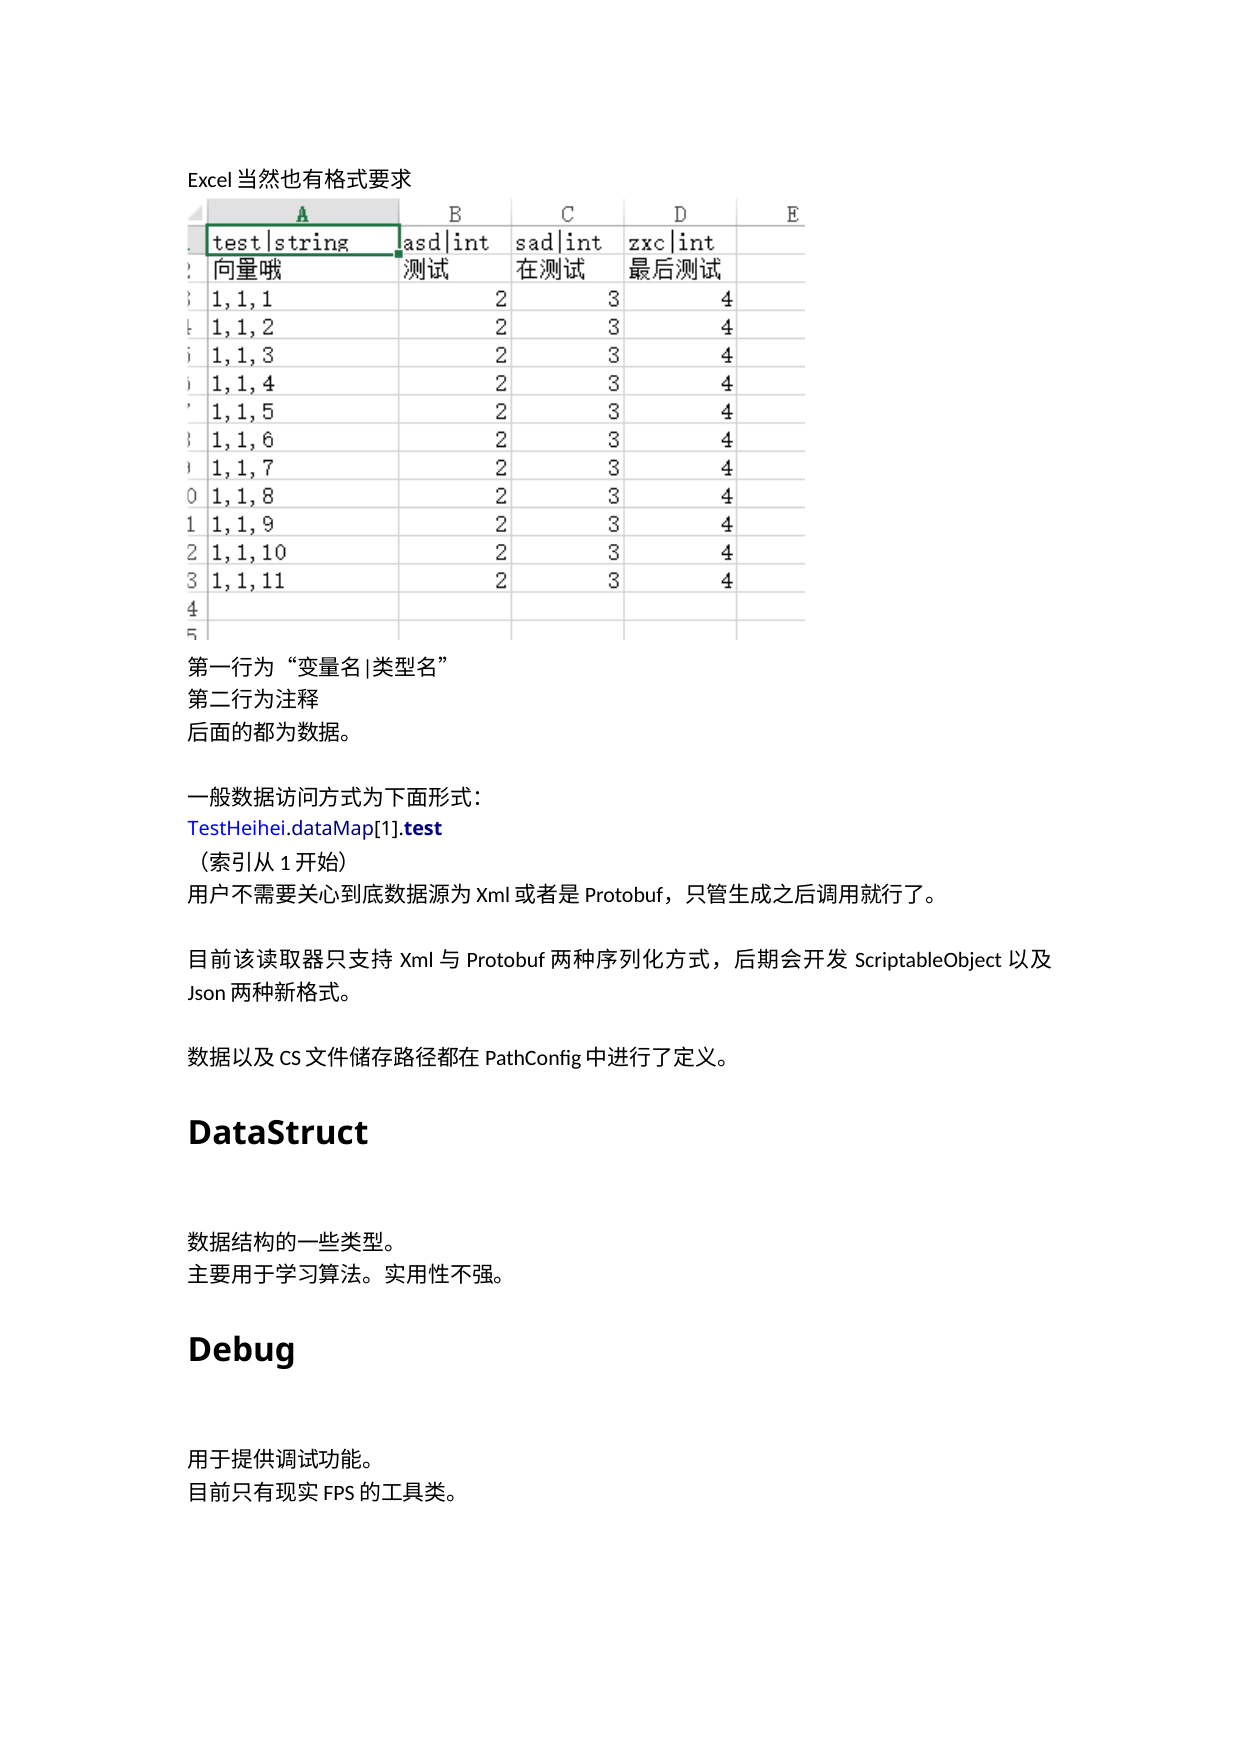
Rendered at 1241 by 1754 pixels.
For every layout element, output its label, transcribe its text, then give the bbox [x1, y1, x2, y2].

text 用于提供调试功能。 [187, 1442, 1053, 1474]
text 后面的都为数据。 [187, 714, 1053, 747]
text 一般数据访问方式为下面形式： [187, 779, 1053, 812]
text 第二行为注释 [187, 682, 1053, 714]
text 用户不需要关心到底数据源为Xml或者是Protobuf，只管生成之后调用就行了。 [187, 877, 1053, 909]
text （索引从1开始） [187, 844, 1053, 877]
text Excel当然也有格式要求 [187, 162, 1053, 194]
subtitle DataStruct [187, 1099, 1053, 1164]
text 目前该读取器只支持Xml与Protobuf两种序列化方式，后期会开发ScriptableObject以及Json两种新格式。 [187, 942, 1053, 1007]
text 第一行为“变量名|类型名” [187, 649, 1053, 682]
picture [187, 194, 805, 640]
text TestHeihei.dataMap[1].test [187, 812, 1053, 844]
text 目前只有现实FPS的工具类。 [187, 1474, 1053, 1507]
text 主要用于学习算法。实用性不强。 [187, 1257, 1053, 1289]
text 数据结构的一些类型。 [187, 1224, 1053, 1257]
subtitle Debug [187, 1316, 1053, 1381]
text 数据以及CS文件储存路径都在PathConfig中进行了定义。 [187, 1039, 1053, 1072]
